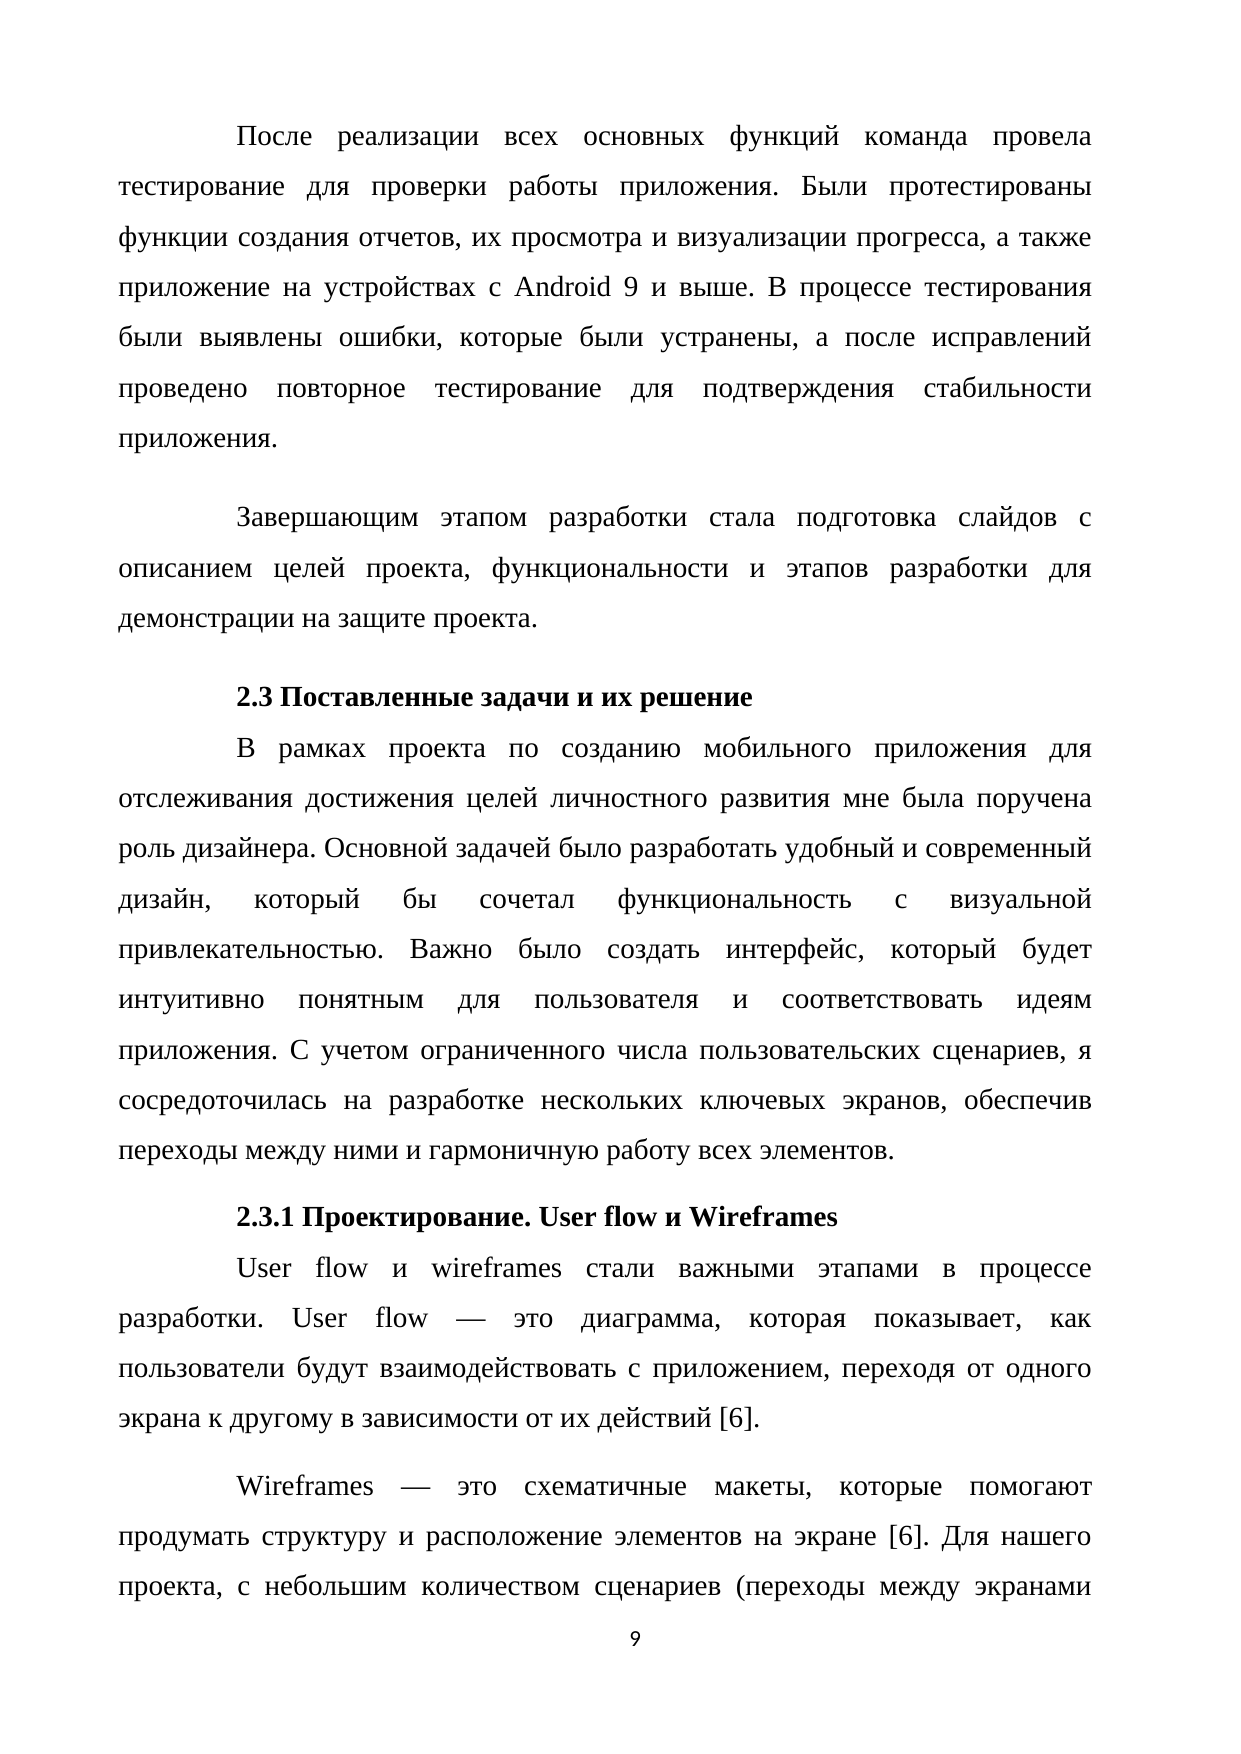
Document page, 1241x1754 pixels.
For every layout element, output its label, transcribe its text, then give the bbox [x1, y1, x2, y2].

text Завершающим этапом разработки стала подготовка слайдов с описанием целей проекта, функциональности и этапов разработки для демонстрации на защите проекта. [118, 499, 1093, 634]
subtitle 2.3.1 Проектирование. User flow и Wireframes [177, 1199, 1093, 1233]
text В рамках проекта по созданию мобильного приложения для отслеживания достижения целей личностного развития мне была поручена роль дизайнера. Основной задачей было разработать удобный и современный дизайн, который бы сочетал функциональность с визуальной привлекательностью. Важно было создать интерфейс, который будет интуитивно понятным для пользователя и соответствовать идеям приложения. С учетом ограниченного числа пользовательских сценариев, я сосредоточилась на разработке нескольких ключевых экранов, обеспечив переходы между ними и гармоничную работу всех элементов. [118, 730, 1093, 1166]
text После реализации всех основных функций команда провела тестирование для проверки работы приложения. Были протестированы функции создания отчетов, их просмотра и визуализации прогресса, а также приложение на устройствах с Android 9 и выше. В процессе тестирования были выявлены ошибки, которые были устранены, а после исправлений проведено повторное тестирование для подтверждения стабильности приложения. [118, 118, 1093, 453]
subtitle 2.3 Поставленные задачи и их решение [177, 679, 1093, 713]
text User flow и wireframes стали важными этапами в процессе разработки. User flow — это диаграмма, которая показывает, как пользователи будут взаимодействовать с приложением, переходя от одного экрана к другому в зависимости от их действий [6]. [118, 1250, 1093, 1434]
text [118, 1468, 1093, 1602]
